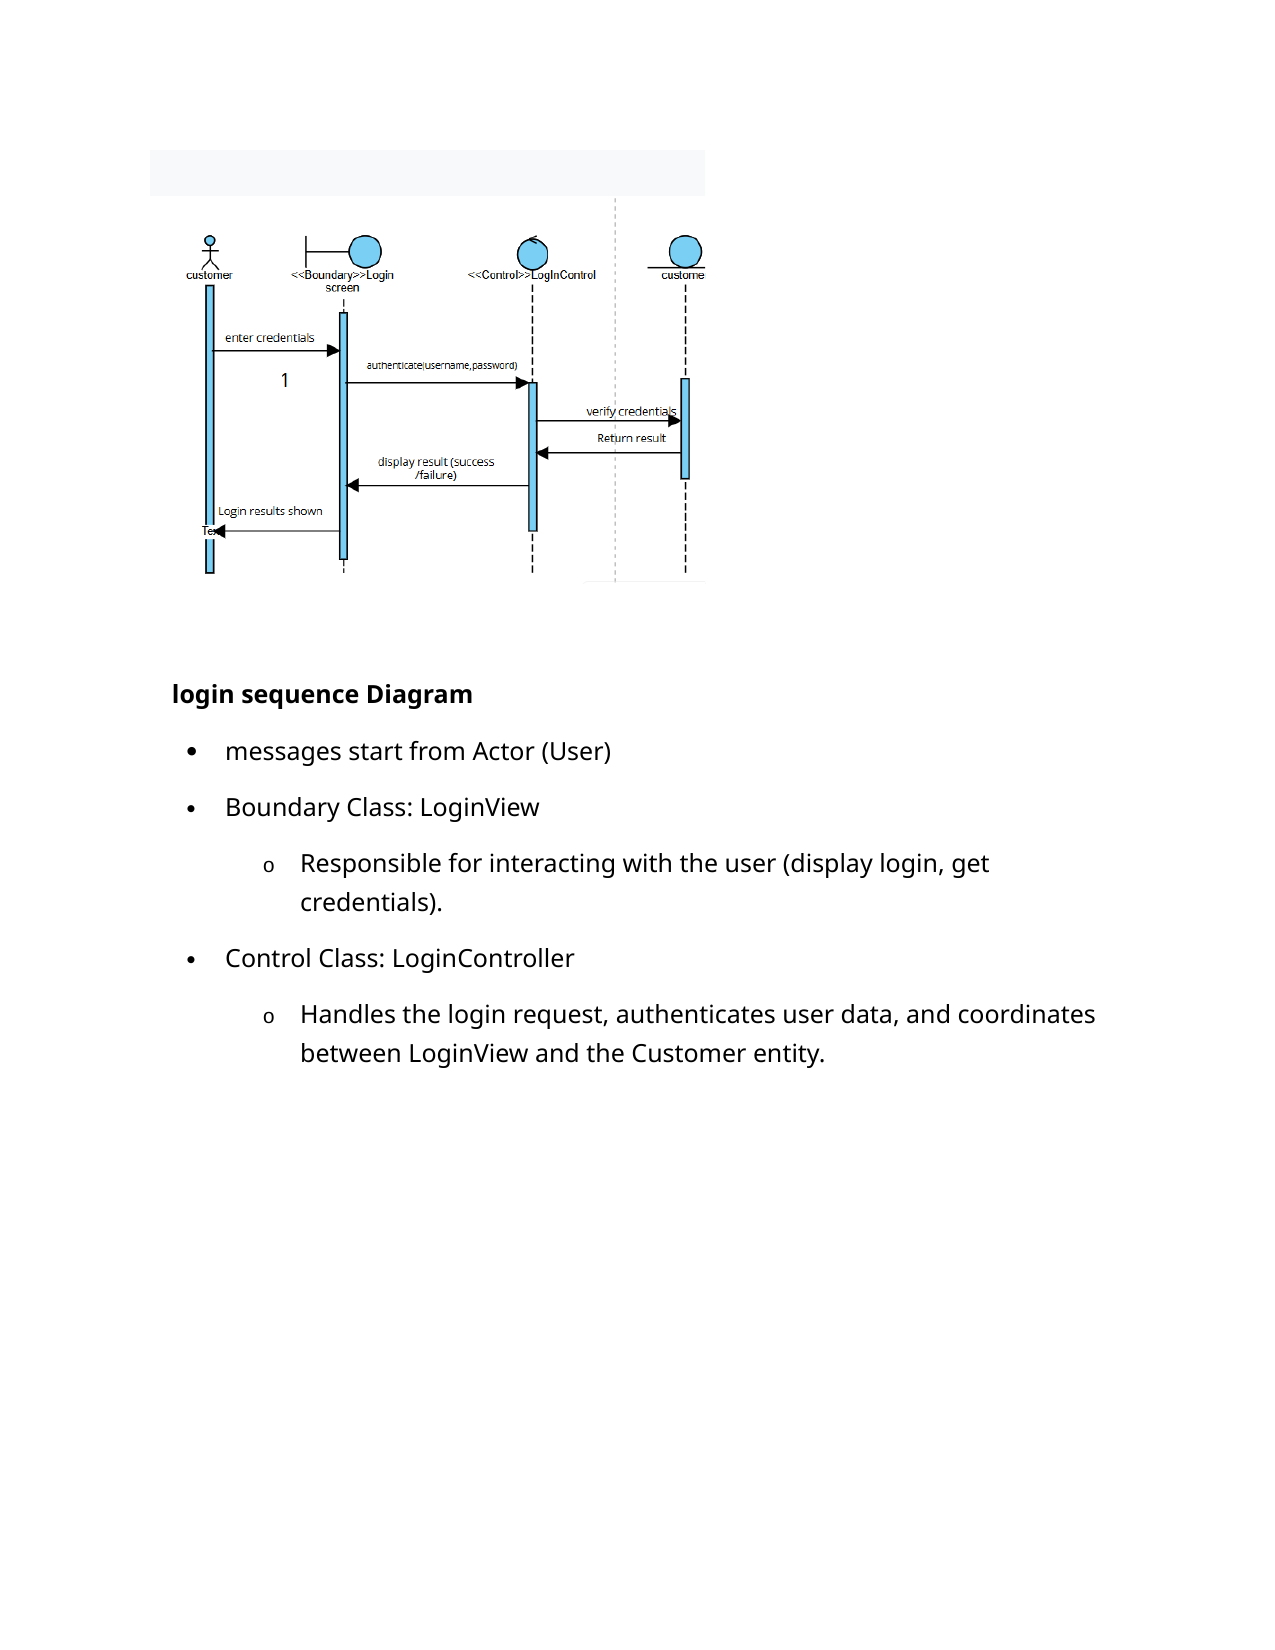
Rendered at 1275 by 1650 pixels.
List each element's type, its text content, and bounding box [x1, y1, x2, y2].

list Boundary Class: LoginView [187, 790, 1125, 824]
text login sequence Diagram [150, 676, 1125, 710]
list messages start from Actor (User) [187, 734, 1125, 768]
list Control Class: LoginController [187, 941, 1125, 974]
list Handles the login request, authenticates user data, and coordinates between LoginView and the Customer entity. [262, 996, 1125, 1069]
list Responsible for interacting with the user (display login, get credentials). [262, 846, 1125, 919]
picture [150, 150, 706, 584]
